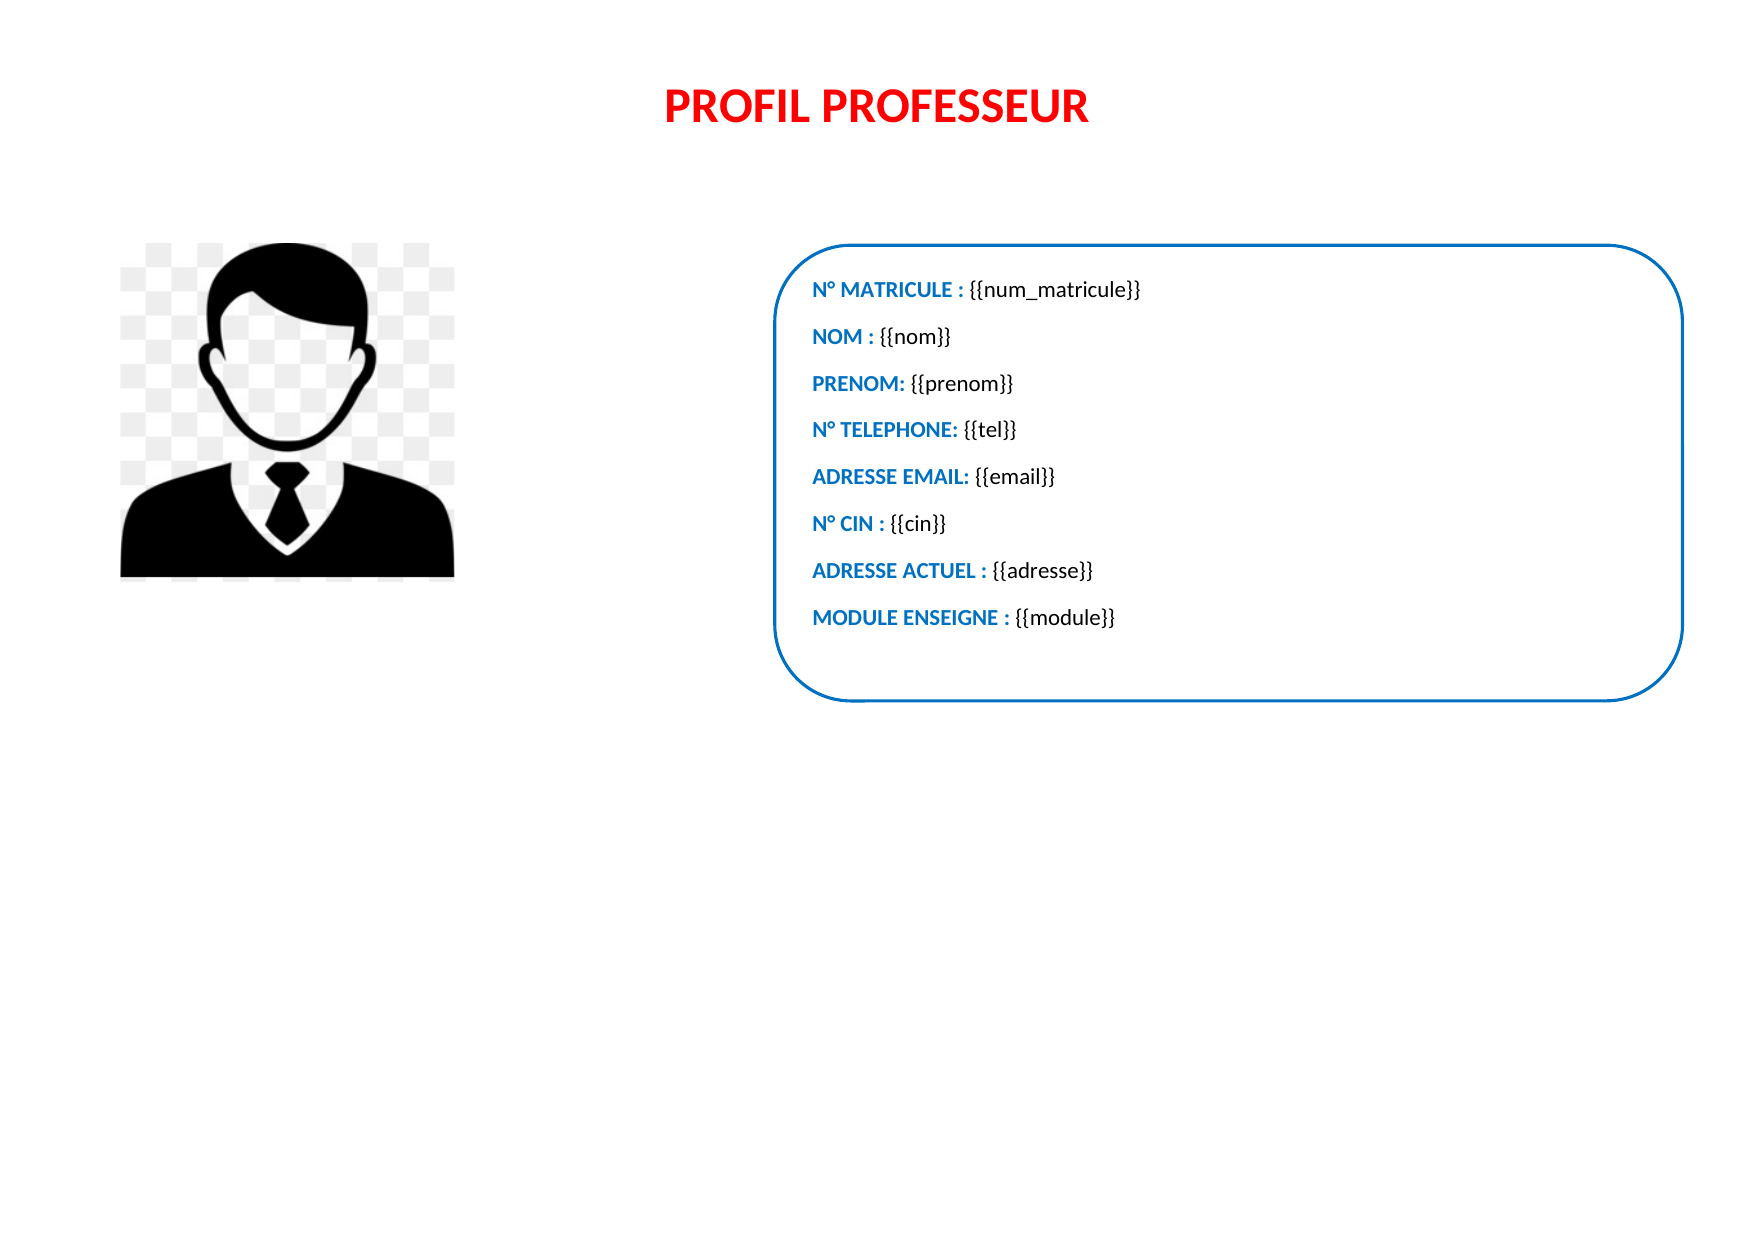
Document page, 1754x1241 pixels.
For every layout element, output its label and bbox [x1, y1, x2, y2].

picture [120, 243, 455, 582]
